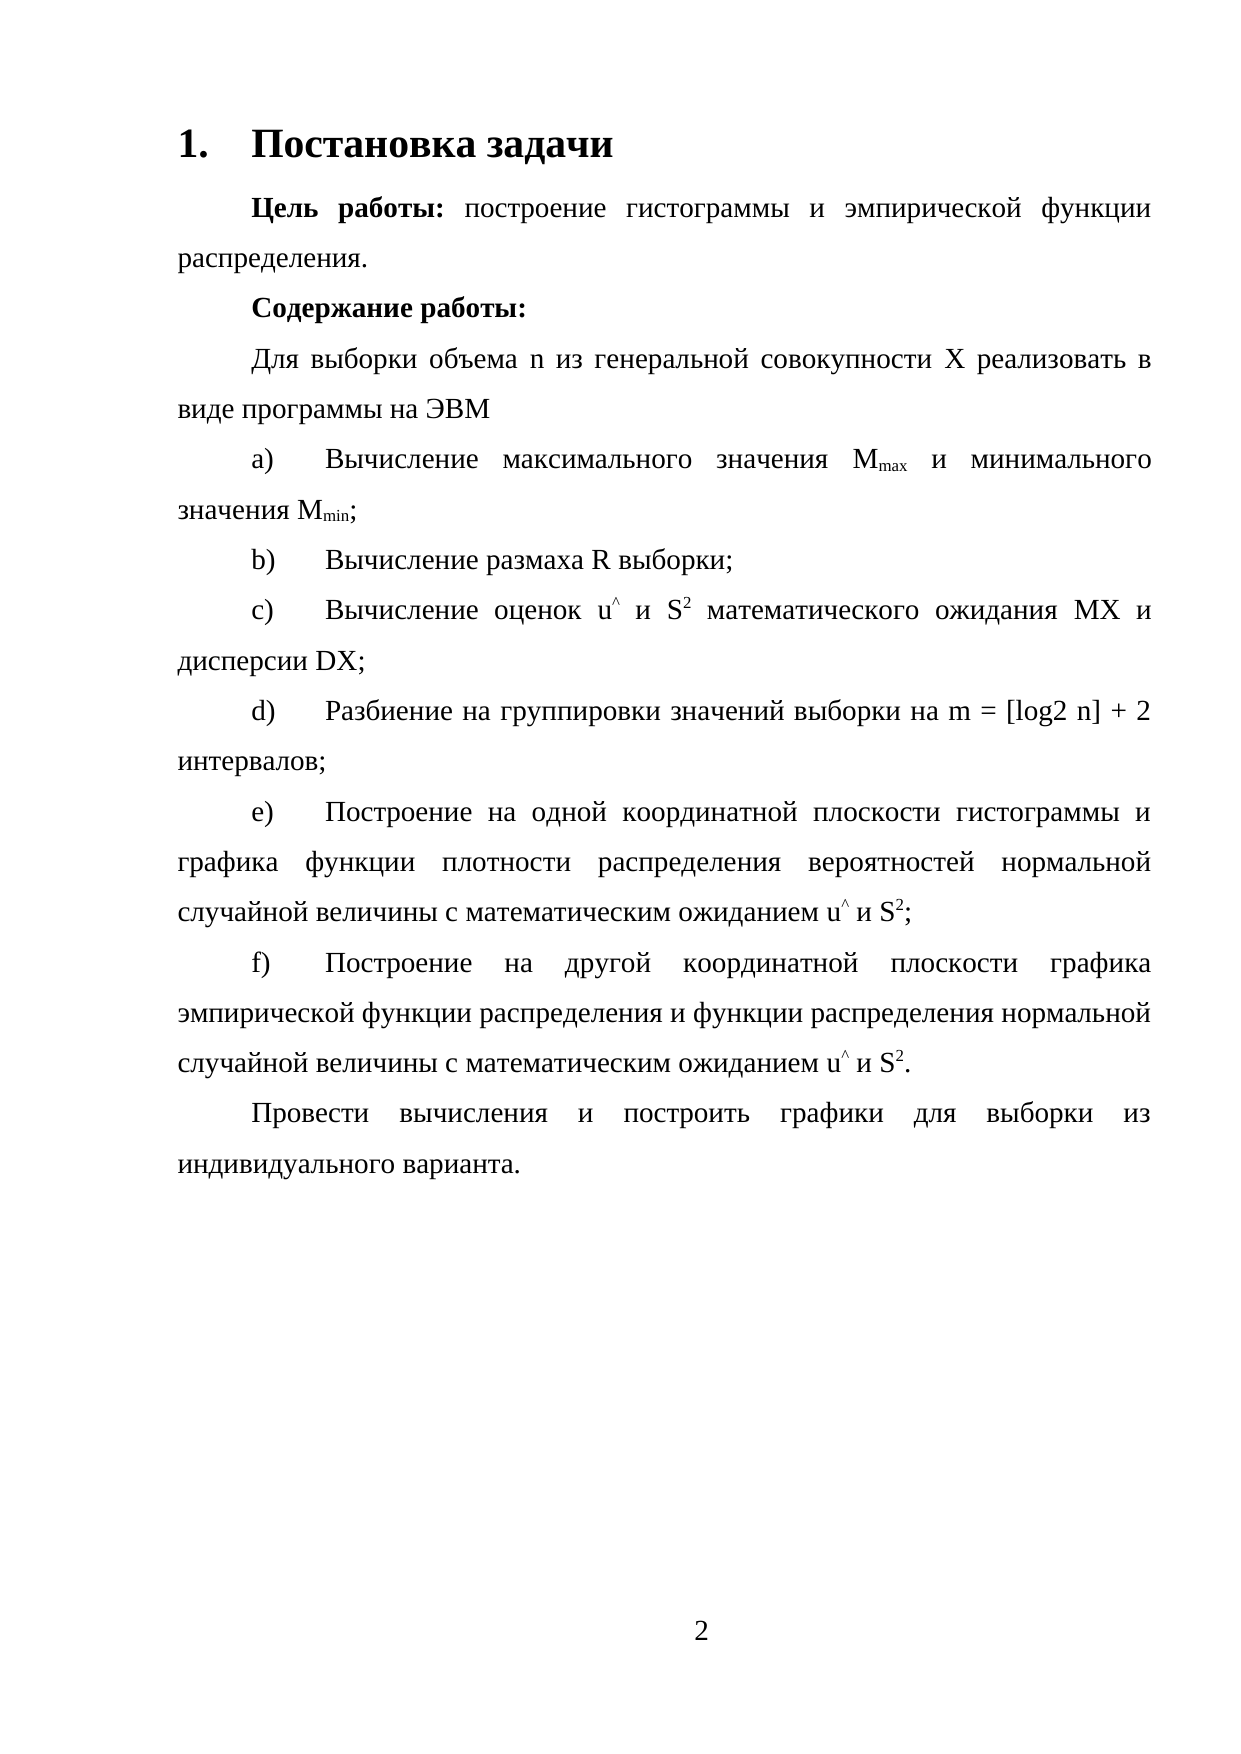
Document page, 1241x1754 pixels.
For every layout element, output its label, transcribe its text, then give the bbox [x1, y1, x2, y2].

list Вычисление размаха R выборки; [177, 542, 1152, 576]
text Цель работы: построение гистограммы и эмпирической функции распределения. [177, 190, 1152, 274]
list Построение на другой координатной плоскости графика эмпирической функции распределения и функции распределения нормальной случайной величины с математическим ожиданием u^ и S2. [177, 945, 1152, 1079]
list Вычисление оценок u^ и S2 математического ожидания MX и дисперсии DX; [177, 592, 1152, 676]
text Содержание работы: [177, 291, 1152, 324]
list Разбиение на группировки значений выборки на m = [log2 n] + 2 интервалов; [177, 693, 1152, 777]
text Провести вычисления и построить графики для выборки из индивидуального варианта. [177, 1096, 1152, 1179]
list Постановка задачи [177, 118, 1152, 166]
list Вычисление максимального значения Mmax и минимального значения Mmin; [177, 442, 1152, 525]
list Построение на одной координатной плоскости гистограммы и графика функции плотности распределения вероятностей нормальной случайной величины с математическим ожиданием u^ и S2; [177, 794, 1152, 928]
text Для выборки объема n из генеральной совокупности X реализовать в виде программы на ЭВМ [177, 341, 1152, 425]
